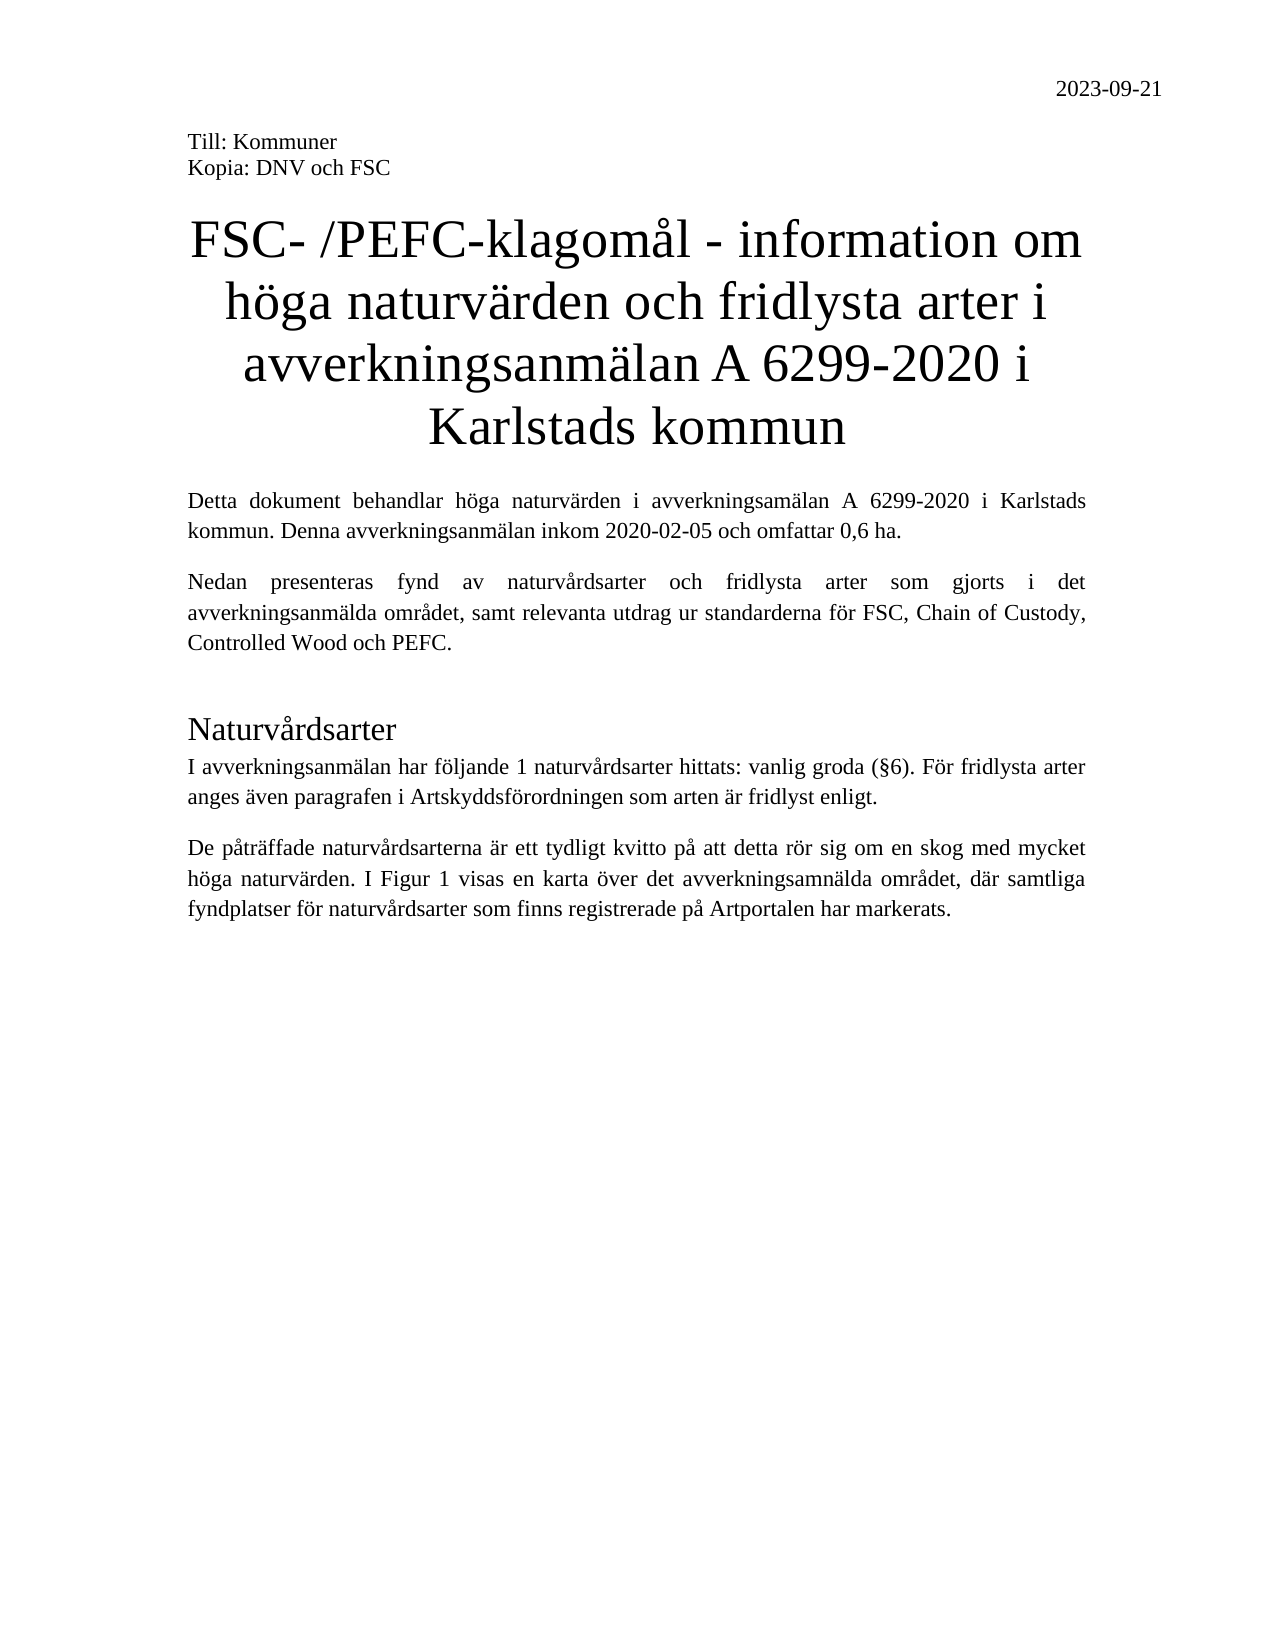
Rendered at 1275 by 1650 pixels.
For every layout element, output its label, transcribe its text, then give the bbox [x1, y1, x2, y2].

subtitle Naturvårdsarter [187, 709, 1087, 747]
text De påträffade naturvårdsarterna är ett tydligt kvitto på att detta rör sig om en skog med mycket höga naturvärden. I Figur 1 visas en karta över det avverkningsamnälda området, där samtliga fyndplatser för naturvårdsarter som finns registrerade på Artportalen har markerats. [187, 834, 1087, 921]
text I avverkningsanmälan har följande 1 naturvårdsarter hittats: vanlig groda (§6). För fridlysta arter anges även paragrafen i Artskyddsförordningen som arten är fridlyst enligt. [187, 753, 1087, 810]
text Detta dokument behandlar höga naturvärden i avverkningsamälan A 6299-2020 i Karlstads kommun. Denna avverkningsanmälan inkom 2020-02-05 och omfattar 0,6 ha. [187, 487, 1087, 544]
text Nedan presenteras fynd av naturvårdsarter och fridlysta arter som gjorts i det avverkningsanmälda området, samt relevanta utdrag ur standarderna för FSC, Chain of Custody, Controlled Wood och PEFC. [187, 568, 1087, 655]
title FSC- /PEFC-klagomål - information om höga naturvärden och fridlysta arter i avverkningsanmälan A 6299-2020 i Karlstads kommun [187, 207, 1087, 456]
